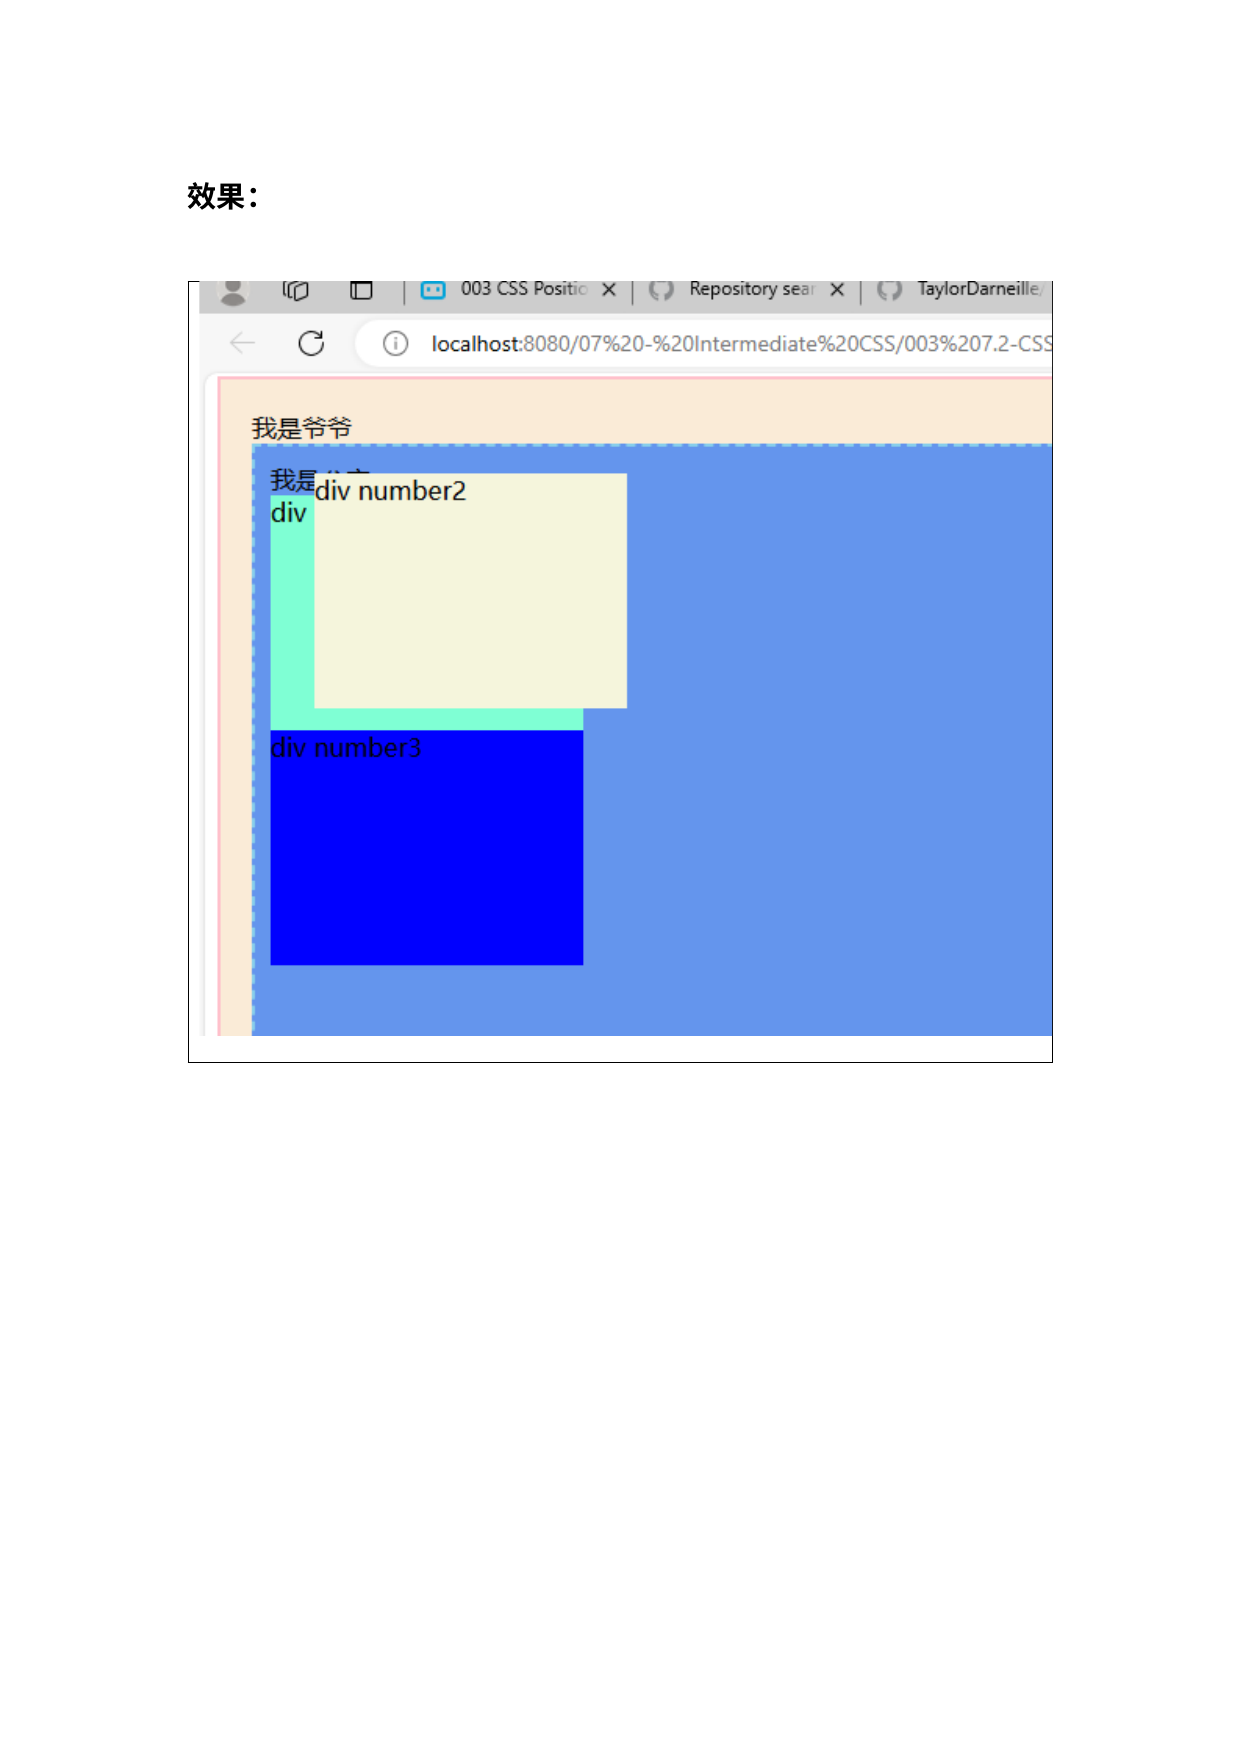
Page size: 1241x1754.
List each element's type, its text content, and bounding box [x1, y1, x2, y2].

picture [424, 284, 442, 296]
table_header [189, 282, 1052, 1062]
subtitle 效果： [187, 162, 1053, 227]
picture [199, 281, 1053, 1036]
